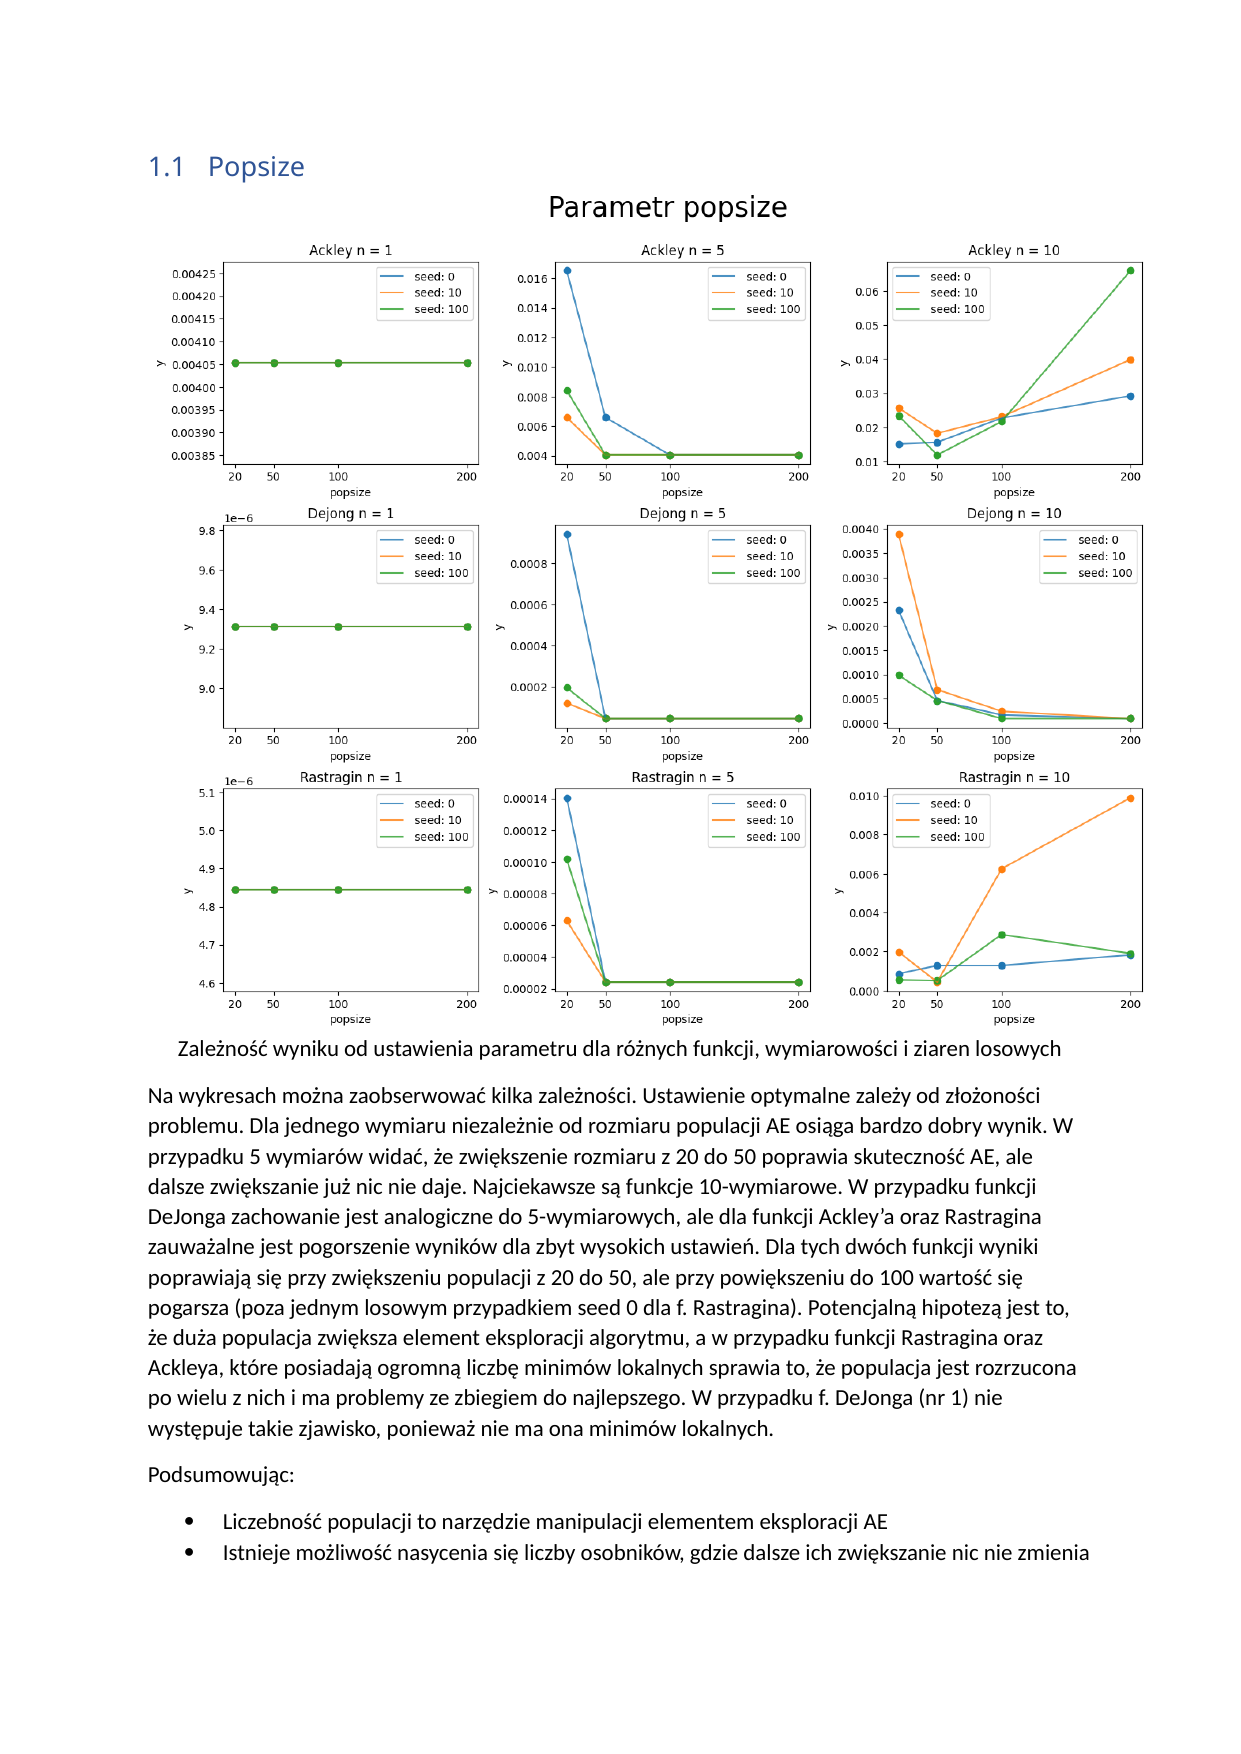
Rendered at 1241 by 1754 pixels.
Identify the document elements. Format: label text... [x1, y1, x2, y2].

text Zależność wyniku od ustawienia parametru dla różnych funkcji, wymiarowości i ziaren losowych [148, 1033, 1093, 1063]
subtitle Popsize [148, 148, 1093, 184]
text Podsumowując: [148, 1461, 1093, 1489]
text Na wykresach można zaobserwować kilka zależności. Ustawienie optymalne zależy od złożoności problemu. Dla jednego wymiaru niezależnie od rozmiaru populacji AE osiąga bardzo dobry wynik. W przypadku 5 wymiarów widać, że zwiększenie rozmiaru z 20 do 50 poprawia skuteczność AE, ale dalsze zwiększanie już nic nie daje. Najciekawsze są funkcje 10-wymiarowe. W przypadku funkcji DeJonga zachowanie jest analogiczne do 5-wymiarowych, ale dla funkcji Ackley’a oraz Rastragina zauważalne jest pogorszenie wyników dla zbyt wysokich ustawień. Dla tych dwóch funkcji wyniki poprawiają się przy zwiększeniu populacji z 20 do 50, ale przy powiększeniu do 100 wartość się pogarsza (poza jednym losowym przypadkiem seed 0 dla f. Rastragina). Potencjalną hipotezą jest to, że duża populacja zwiększa element eksploracji algorytmu, a w przypadku funkcji Rastragina oraz Ackleya, które posiadają ogromną liczbę minimów lokalnych sprawia to, że populacja jest rozrzucona po wielu z nich i ma problemy ze zbiegiem do najlepszego. W przypadku f. DeJonga (nr 1) nie występuje takie zjawisko, ponieważ nie ma ona minimów lokalnych. [148, 1081, 1093, 1442]
picture [147, 187, 1148, 1033]
list Istnieje możliwość nasycenia się liczby osobników, gdzie dalsze ich zwiększanie nic nie zmienia [185, 1538, 1093, 1566]
list Liczebność populacji to narzędzie manipulacji elementem eksploracji AE [185, 1507, 1093, 1536]
